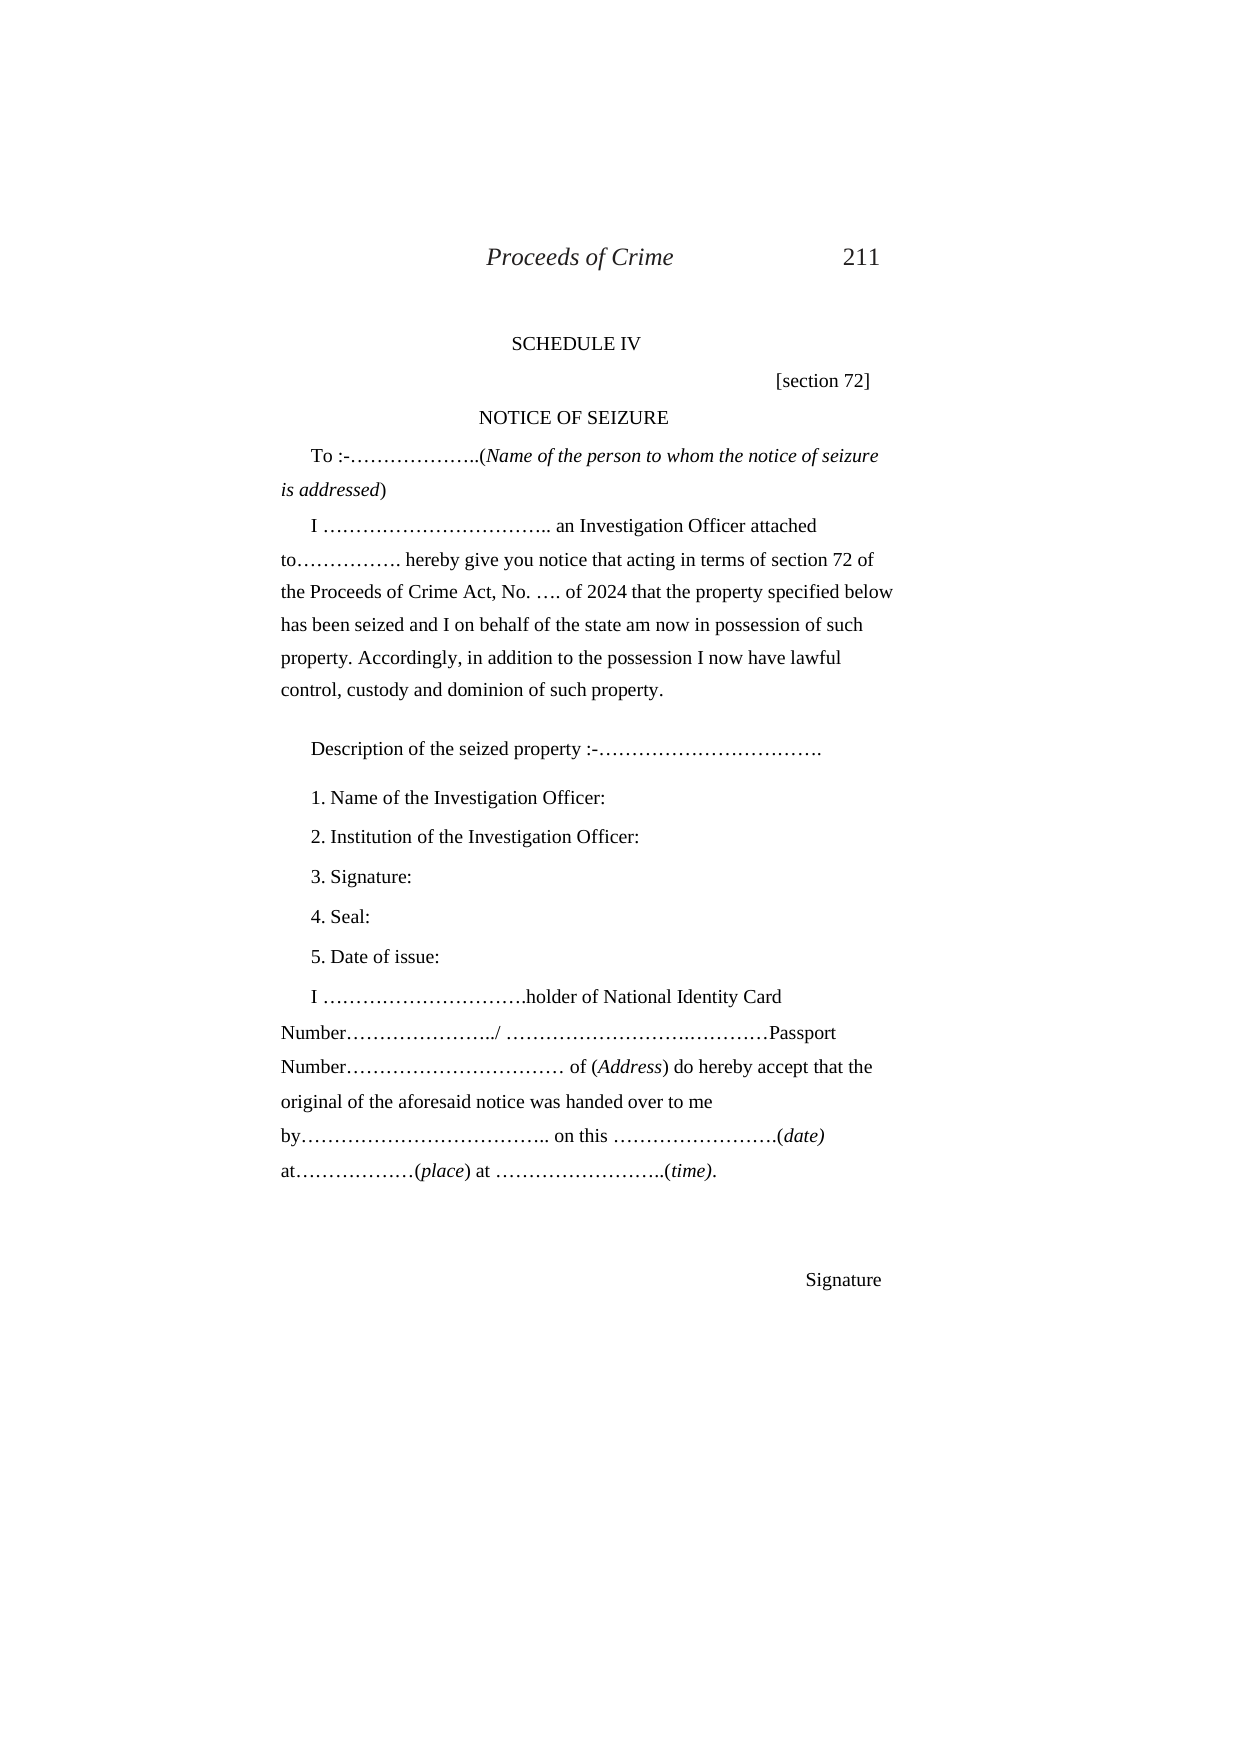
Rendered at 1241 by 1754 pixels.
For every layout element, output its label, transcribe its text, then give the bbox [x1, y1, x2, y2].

text SCHEDULE IV [section 72] NOTICE OF SEIZURE To :-………………..(Name of the person to whom the notice of seizure is addressed) I …………………………….. an Investigation Officer attached to……………. hereby give you notice that acting in terms of section 72 of the Proceeds of Crime Act, No. …. of 2024 that the property specified below has been seized and I on behalf of the state am now in possession of such property. Accordingly, in addition to the possession I now have lawful control, custody and dominion of such property. [281, 332, 895, 701]
text Proceeds of Crime 211 [486, 242, 1090, 271]
text 1. Name of the Investigation Officer: 2. Institution of the Investigation Officer: 3. Signature: 4. Seal: 5. Date of issue: I ………………………….holder of National Identity Card Number…………………../ ……………………….…………Passport Number…………………………… of (Address) do hereby accept that the original of the aforesaid notice was handed over to me by……………………………….. on this …………………….(date) at………………(place) at ……………………..(time). [281, 786, 895, 1182]
text Signature [150, 1269, 881, 1291]
text Description of the seized property :-……………………………. [311, 737, 1090, 760]
